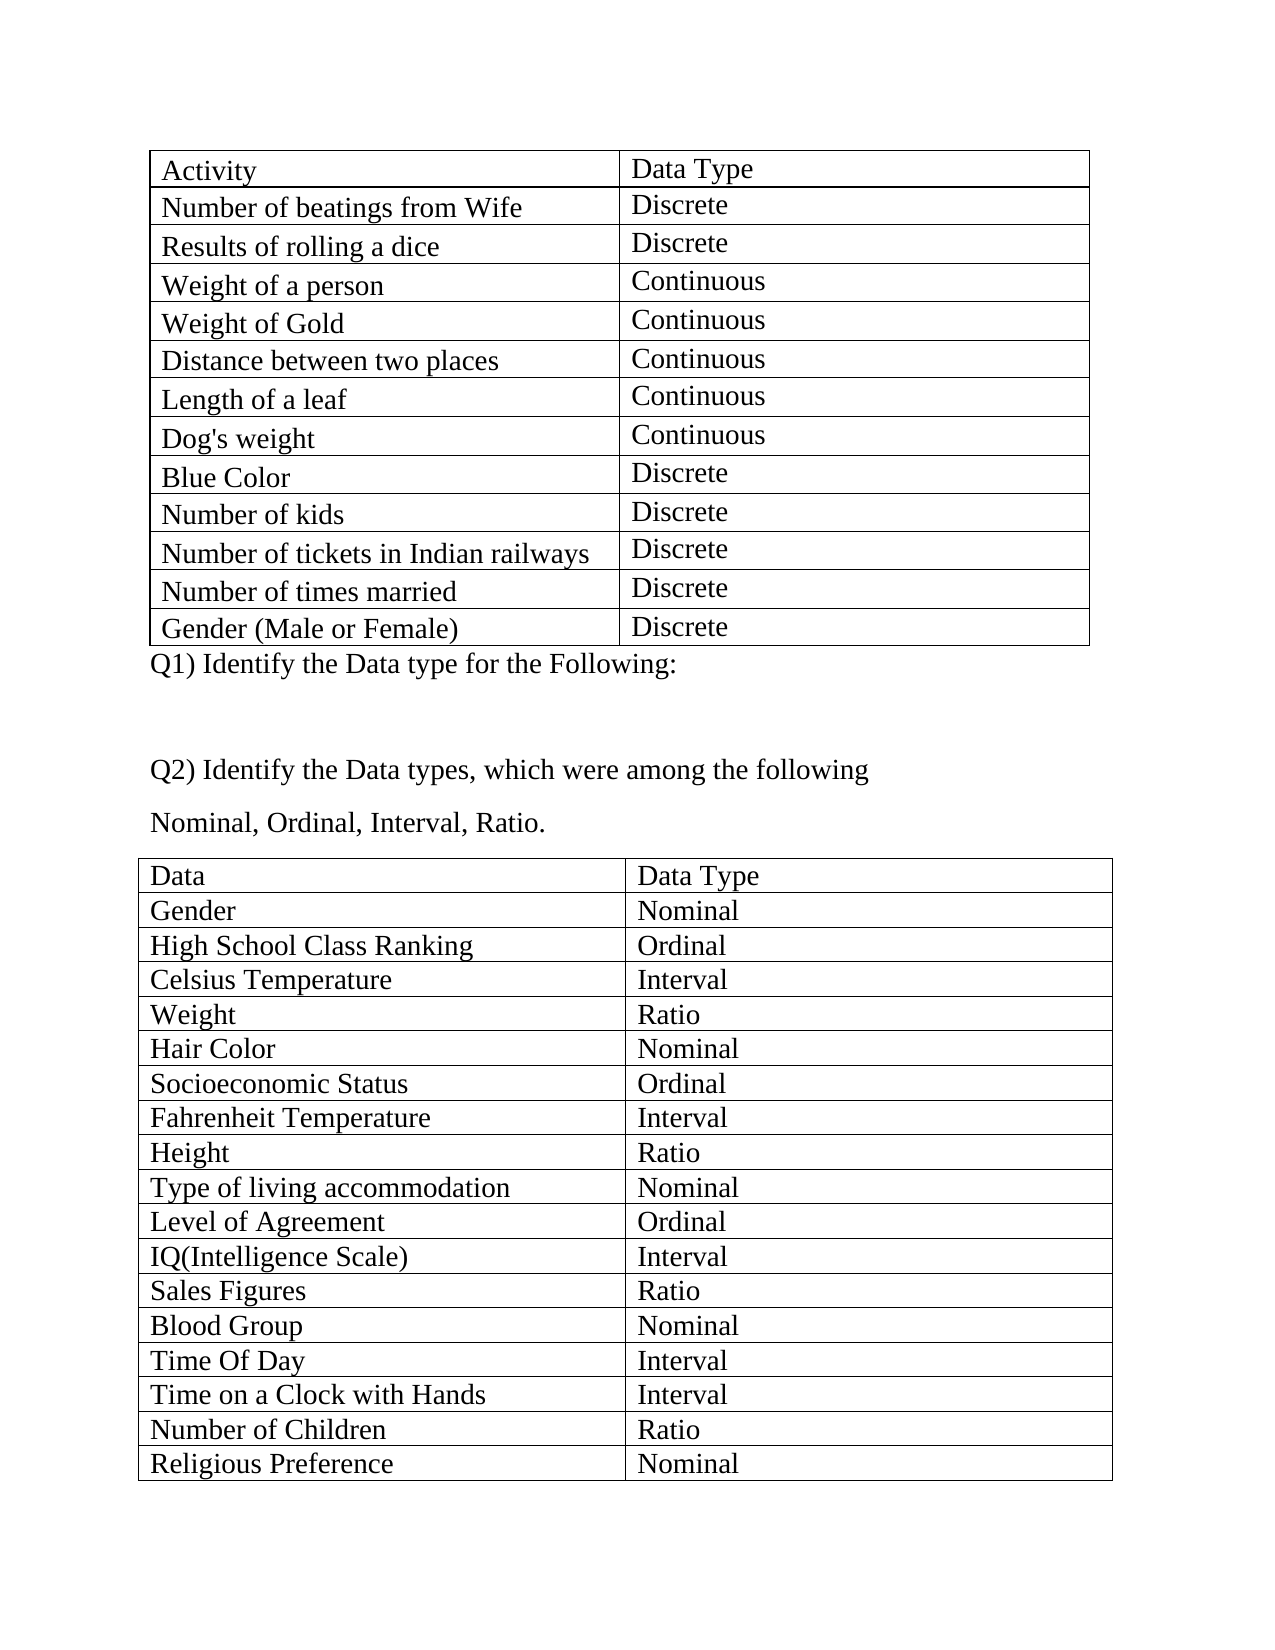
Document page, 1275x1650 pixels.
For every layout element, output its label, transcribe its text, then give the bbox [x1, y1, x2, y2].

table_cell Continuous [620, 341, 1089, 377]
table_cell Ordinal [626, 928, 1112, 961]
table_cell Dog's weight [151, 417, 619, 454]
table_cell Nominal [626, 893, 1112, 927]
table_cell Continuous [620, 378, 1089, 416]
table_header Data [139, 859, 625, 892]
table_cell Weight of Gold [151, 302, 619, 340]
table_cell Gender [139, 893, 625, 927]
table_cell Celsius Temperature [139, 962, 625, 996]
table_cell Type of living accommodation [139, 1170, 625, 1203]
table_cell Nominal [626, 1170, 1112, 1203]
table_cell Discrete [620, 570, 1089, 608]
table_cell Hair Color [139, 1031, 625, 1065]
table_cell Blue Color [151, 456, 619, 493]
table_cell Nominal [626, 1446, 1112, 1480]
table_cell Continuous [620, 417, 1089, 454]
table_cell Ordinal [626, 1066, 1112, 1099]
table_cell Ratio [626, 1135, 1112, 1169]
table_cell Discrete [620, 609, 1089, 645]
table_cell Religious Preference [139, 1446, 625, 1480]
table_cell IQ(Intelligence Scale) [139, 1239, 625, 1272]
table_cell Interval [626, 1377, 1112, 1411]
table_cell Discrete [620, 456, 1089, 493]
table_cell Ordinal [626, 1204, 1112, 1238]
table_cell Level of Agreement [139, 1204, 625, 1238]
table_cell Interval [626, 962, 1112, 996]
table_header Data Type [620, 151, 1089, 186]
table_cell Number of kids [151, 494, 619, 531]
table_cell Time Of Day [139, 1343, 625, 1376]
table_cell Blood Group [139, 1308, 625, 1342]
table_cell Fahrenheit Temperature [139, 1101, 625, 1134]
table_cell Ratio [626, 1274, 1112, 1307]
text Nominal, Ordinal, Interval, Ratio. [150, 805, 1125, 838]
table_cell Distance between two places [151, 341, 619, 377]
table_cell Ratio [626, 997, 1112, 1030]
table_cell Continuous [620, 264, 1089, 301]
table_cell Discrete [620, 494, 1089, 531]
table_cell Interval [626, 1239, 1112, 1272]
table_cell Results of rolling a dice [151, 225, 619, 262]
table_cell Discrete [620, 225, 1089, 262]
table_header Activity [151, 151, 619, 186]
table_cell Number of tickets in Indian railways [151, 532, 619, 569]
table_cell Number of times married [151, 570, 619, 608]
table_cell Gender (Male or Female) [151, 609, 619, 645]
table_cell Length of a leaf [151, 378, 619, 416]
text Q2) Identify the Data types, which were among the following [150, 752, 1125, 785]
table_header Data Type [626, 859, 1112, 892]
table_cell Time on a Clock with Hands [139, 1377, 625, 1411]
table_cell Sales Figures [139, 1274, 625, 1307]
table_cell Discrete [620, 188, 1089, 224]
table_cell Socioeconomic Status [139, 1066, 625, 1099]
table_cell Interval [626, 1101, 1112, 1134]
table_cell Nominal [626, 1308, 1112, 1342]
table_cell Nominal [626, 1031, 1112, 1065]
table_cell Ratio [626, 1412, 1112, 1445]
table_cell Weight of a person [151, 264, 619, 301]
table_cell Interval [626, 1343, 1112, 1376]
table_cell Height [139, 1135, 625, 1169]
table_cell Continuous [620, 302, 1089, 340]
table_cell Number of Children [139, 1412, 625, 1445]
table_cell Discrete [620, 532, 1089, 569]
table_cell Number of beatings from Wife [151, 188, 619, 224]
text Q1) Identify the Data type for the Following: [150, 646, 1125, 680]
table_cell High School Class Ranking [139, 928, 625, 961]
table_cell Weight [139, 997, 625, 1030]
